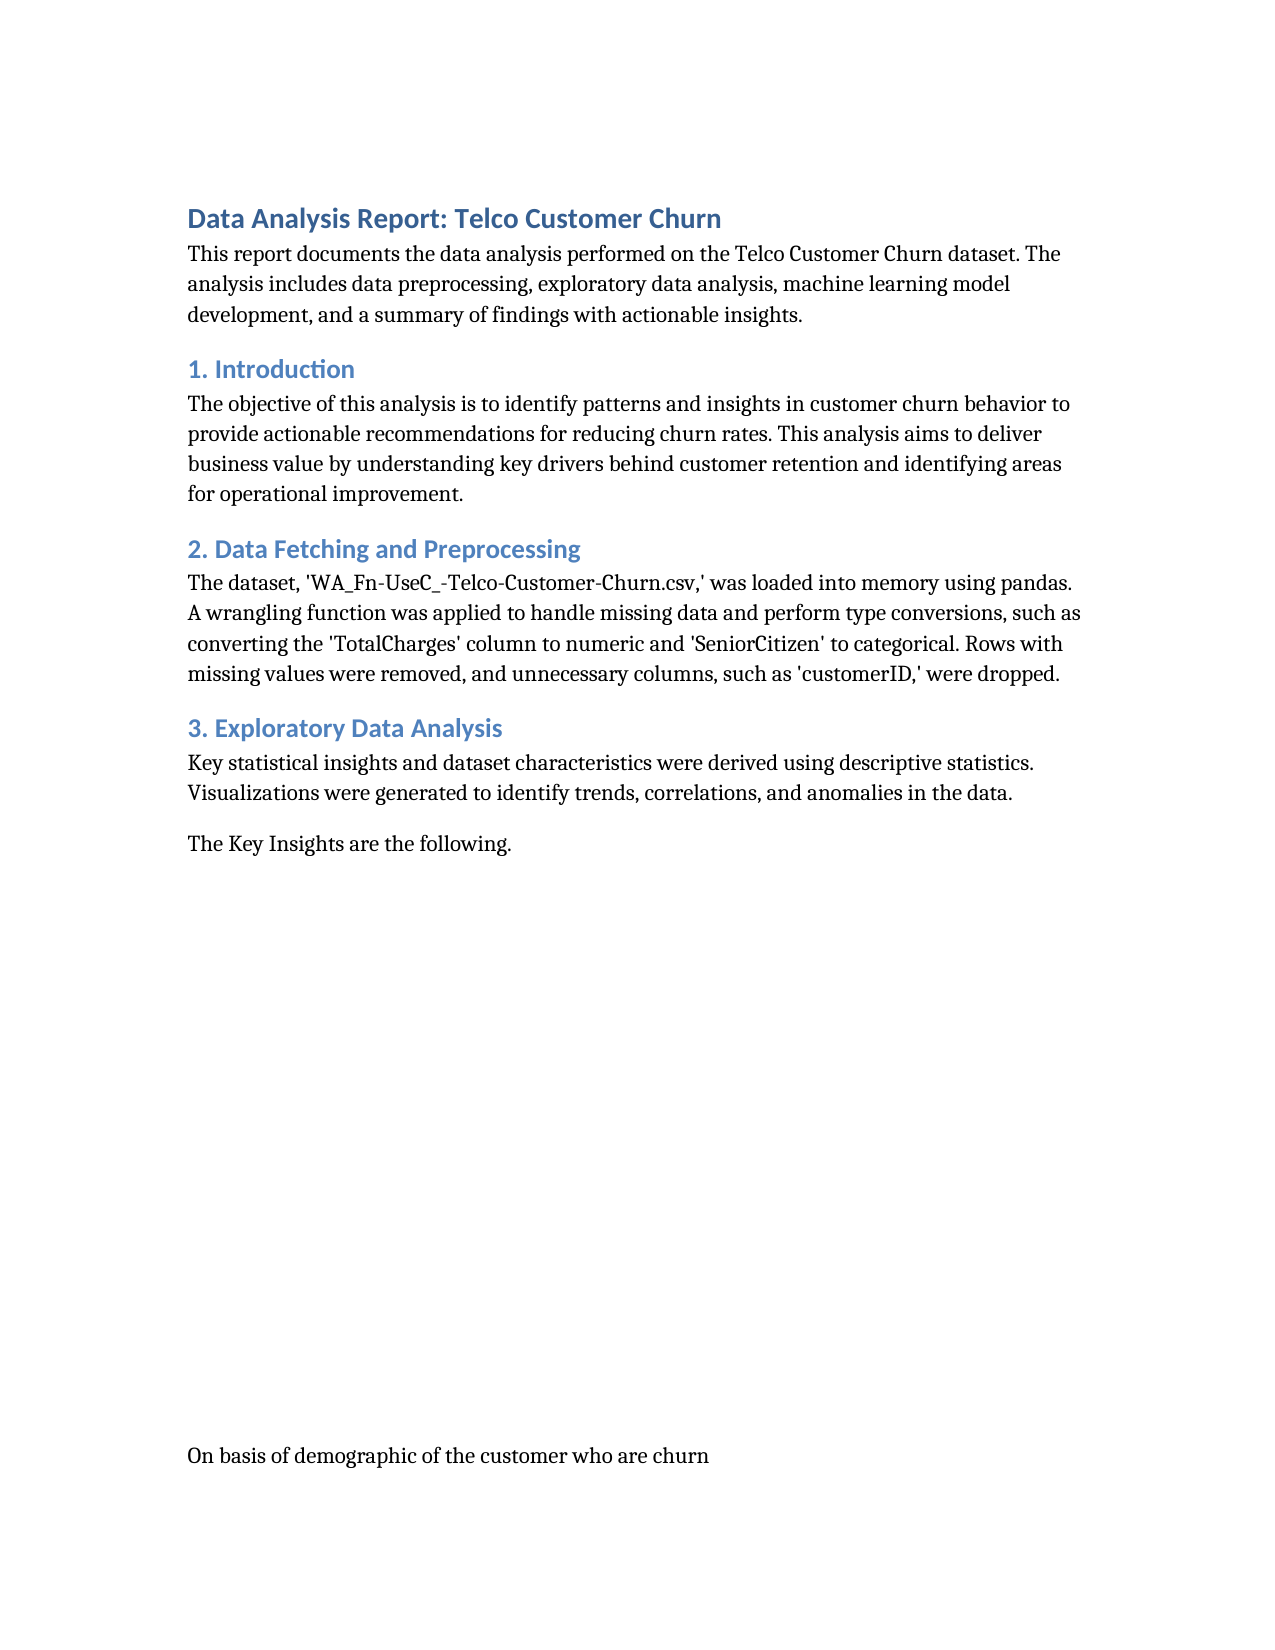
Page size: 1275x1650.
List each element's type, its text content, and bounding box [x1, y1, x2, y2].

subtitle 1. Introduction [187, 352, 1087, 385]
text The objective of this analysis is to identify patterns and insights in customer churn behavior to provide actionable recommendations for reducing churn rates. This analysis aims to deliver business value by understanding key drivers behind customer retention and identifying areas for operational improvement. [187, 390, 1087, 507]
text The Key Insights are the following. [187, 831, 1087, 857]
subtitle 2. Data Fetching and Preprocessing [187, 532, 1087, 565]
subtitle 3. Exploratory Data Analysis [187, 712, 1087, 744]
text This report documents the data analysis performed on the Telco Customer Churn dataset. The analysis includes data preprocessing, exploratory data analysis, machine learning model development, and a summary of findings with actionable insights. [187, 241, 1087, 328]
subtitle Data Analysis Report: Telco Customer Churn [187, 200, 1087, 236]
text The dataset, 'WA_Fn-UseC_-Telco-Customer-Churn.csv,' was loaded into memory using pandas. A wrangling function was applied to handle missing data and perform type conversions, such as converting the 'TotalCharges' column to numeric and 'SeniorCitizen' to categorical. Rows with missing values were removed, and unnecessary columns, such as 'customerID,' were dropped. [187, 570, 1087, 687]
text Key statistical insights and dataset characteristics were derived using descriptive statistics. Visualizations were generated to identify trends, correlations, and anomalies in the data. [187, 749, 1087, 806]
text On basis of demographic of the customer who are churn [187, 1443, 1087, 1469]
